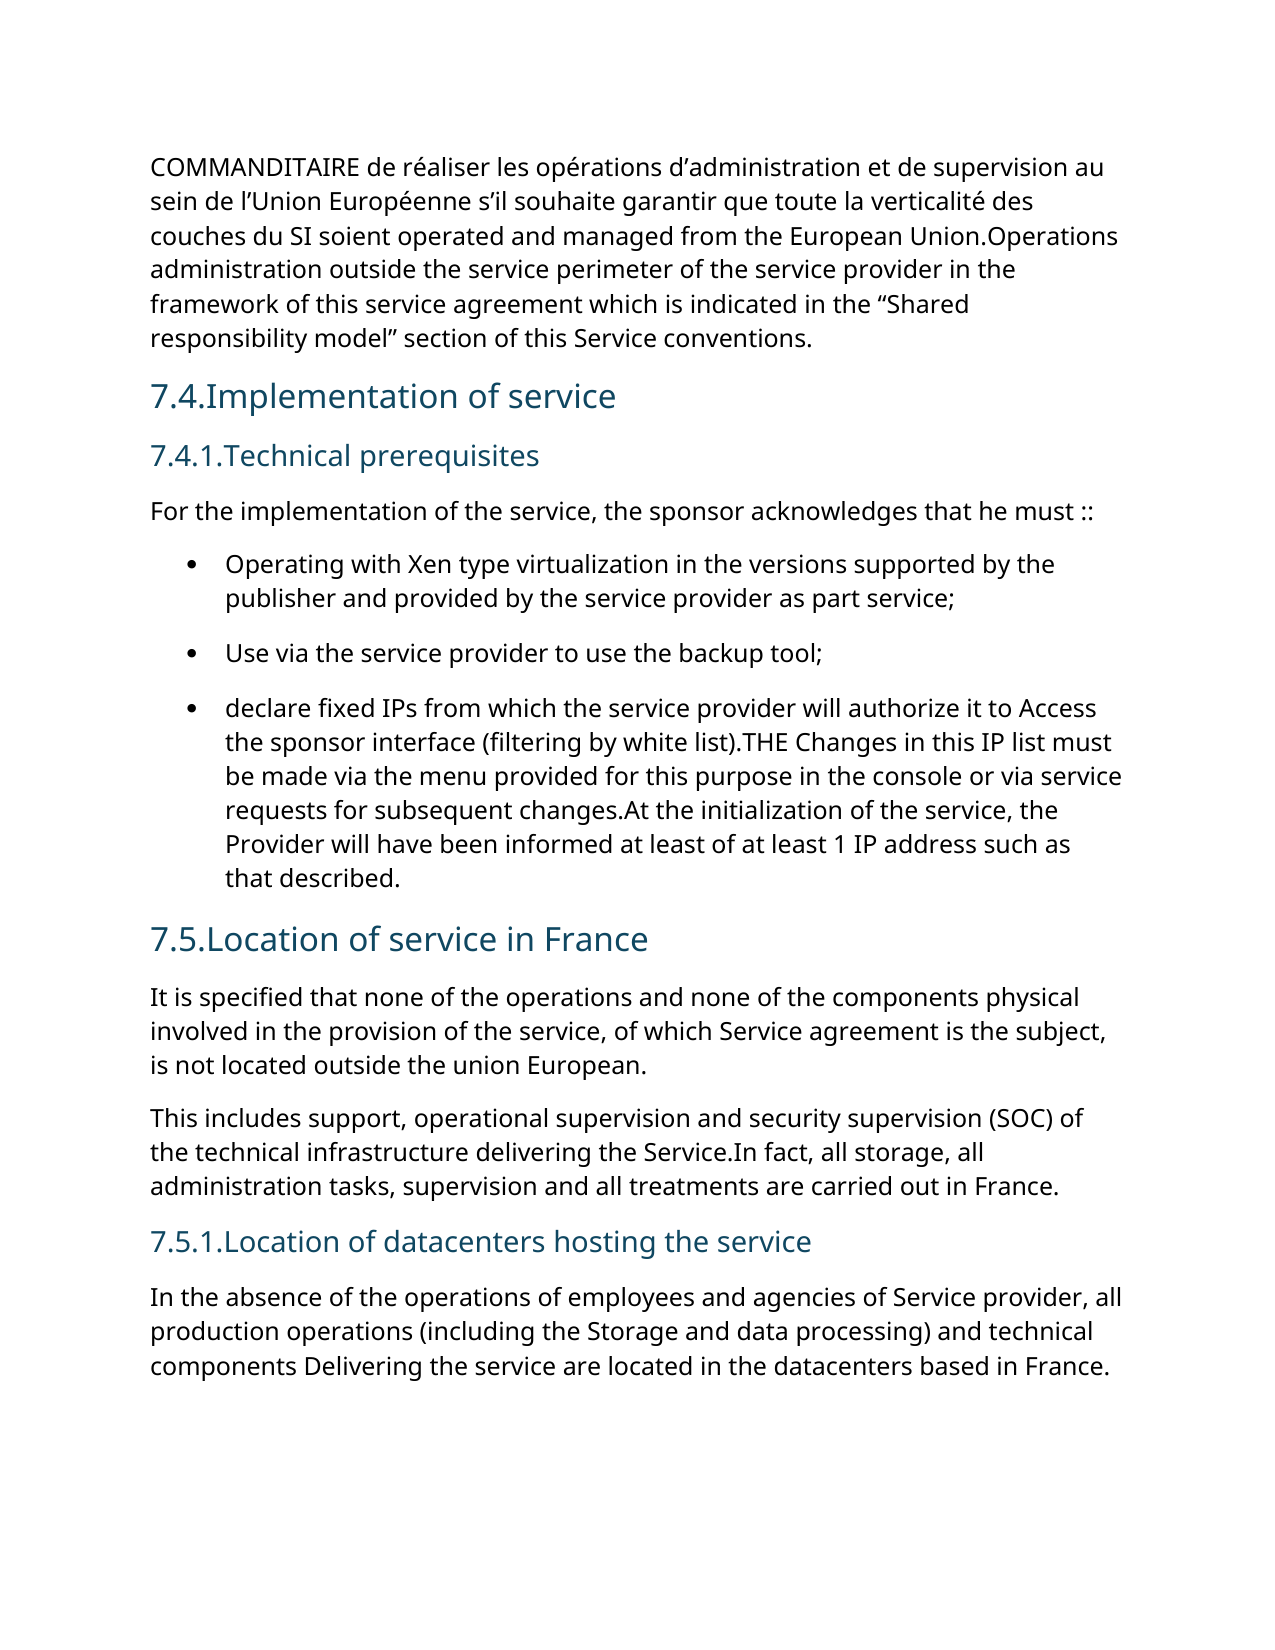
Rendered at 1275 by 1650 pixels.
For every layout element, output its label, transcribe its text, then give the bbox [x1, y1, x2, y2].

text It is specified that none of the operations and none of the components physical involved in the provision of the service, of which Service agreement is the subject, is not located outside the union European. [150, 980, 1125, 1082]
subtitle 7.4.Implementation of service [150, 373, 1125, 418]
text In the absence of the operations of employees and agencies of Service provider, all production operations (including the Storage and data processing) and technical components Delivering the service are located in the datacenters based in France. [150, 1280, 1125, 1382]
list declare fixed IPs from which the service provider will authorize it to Access the sponsor interface (filtering by white list).THE Changes in this IP list must be made via the menu provided for this purpose in the console or via service requests for subsequent changes.At the initialization of the service, the Provider will have been informed at least of at least 1 IP address such as that described. [187, 690, 1125, 895]
subtitle 7.5.Location of service in France [150, 916, 1125, 961]
list Use via the service provider to use the backup tool; [187, 635, 1125, 669]
subtitle 7.5.1.Location of datacenters hosting the service [150, 1222, 1125, 1261]
subtitle 7.4.1.Technical prerequisites [150, 435, 1125, 475]
list Operating with Xen type virtualization in the versions supported by the publisher and provided by the service provider as part service; [187, 546, 1125, 614]
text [150, 150, 1125, 354]
text For the implementation of the service, the sponsor acknowledges that he must :: [150, 494, 1125, 528]
text This includes support, operational supervision and security supervision (SOC) of the technical infrastructure delivering the Service.In fact, all storage, all administration tasks, supervision and all treatments are carried out in France. [150, 1101, 1125, 1203]
